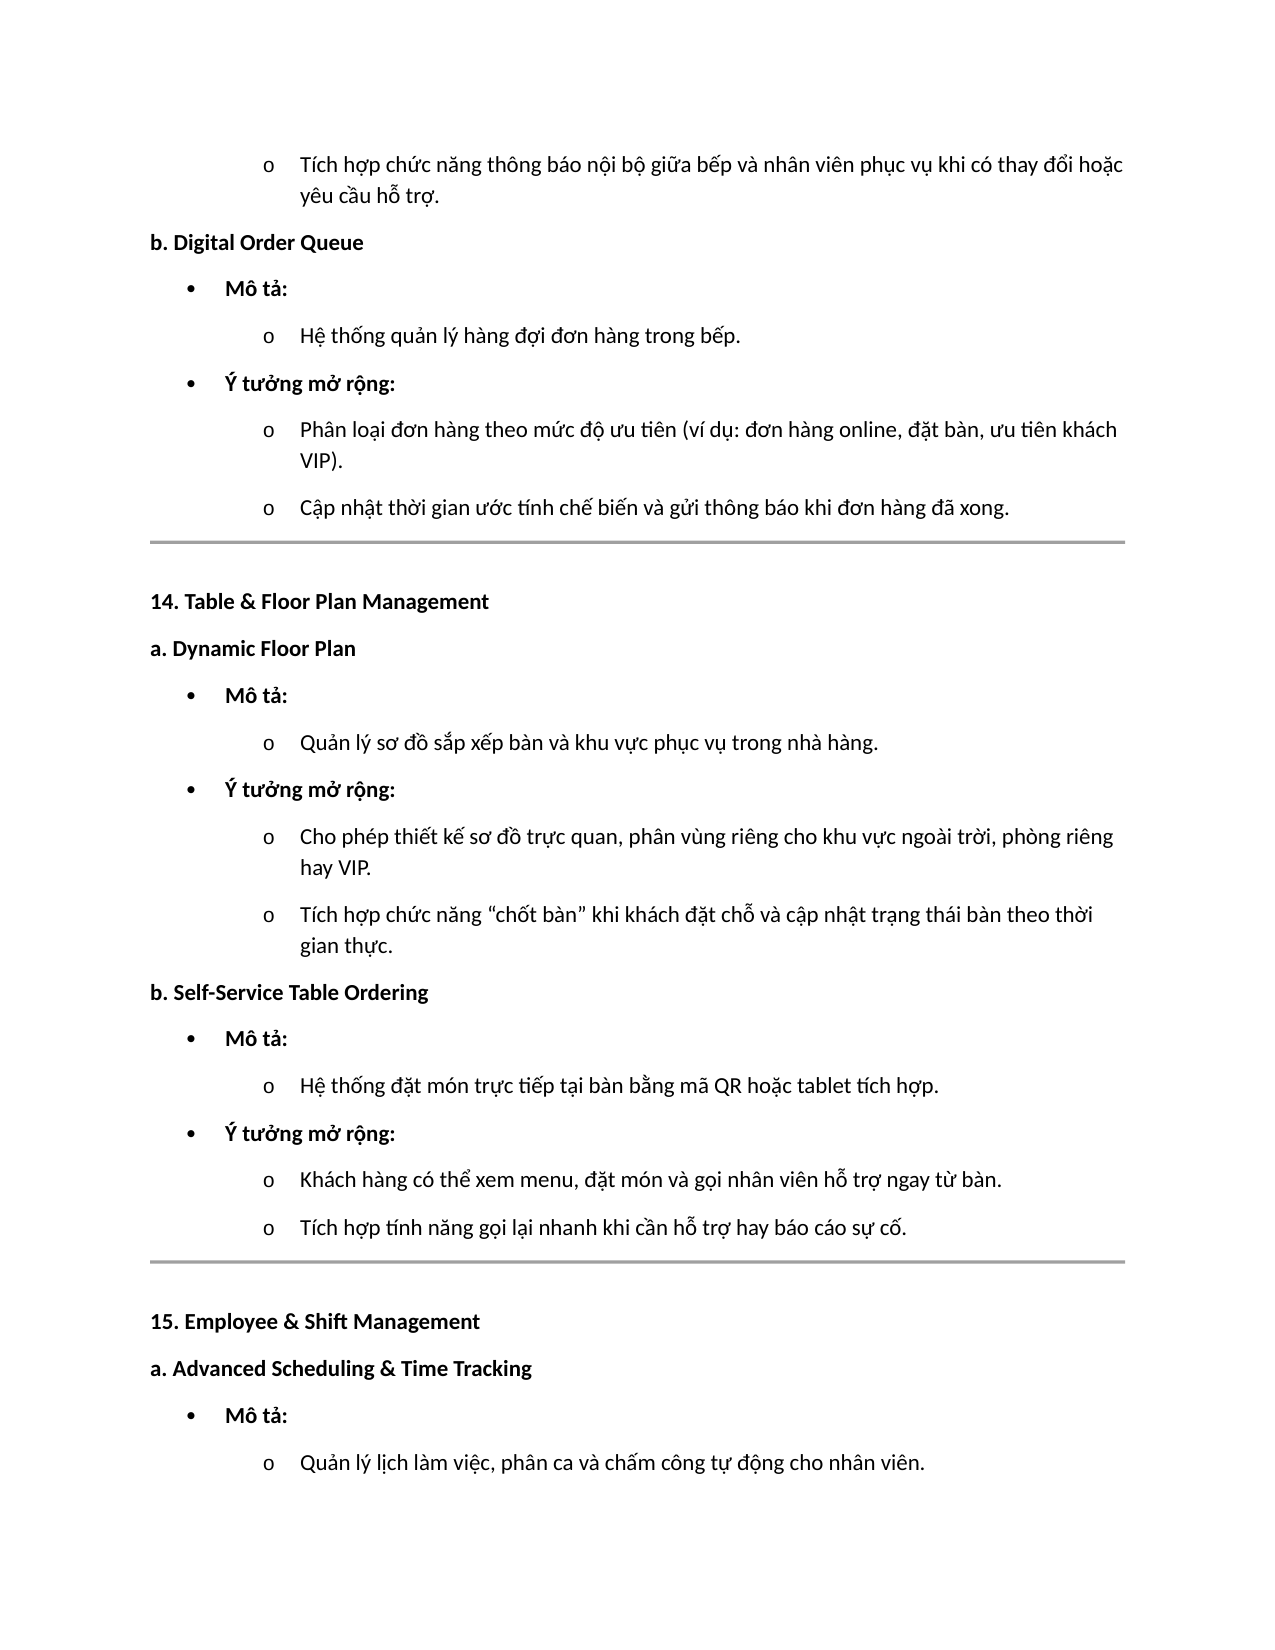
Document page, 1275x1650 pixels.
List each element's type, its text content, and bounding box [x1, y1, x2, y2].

text 14. Table & Floor Plan Management [150, 587, 1125, 616]
text 15. Employee & Shift Management [150, 1307, 1125, 1335]
list Cho phép thiết kế sơ đồ trực quan, phân vùng riêng cho khu vực ngoài trời, phòng riêng hay VIP. [262, 822, 1125, 881]
list Tích hợp tính năng gọi lại nhanh khi cần hỗ trợ hay báo cáo sự cố. [262, 1213, 1125, 1242]
text a. Dynamic Floor Plan [150, 634, 1125, 662]
list Hệ thống quản lý hàng đợi đơn hàng trong bếp. [262, 321, 1125, 350]
list Mô tả: [187, 274, 1125, 302]
text b. Digital Order Queue [150, 228, 1125, 256]
list Quản lý sơ đồ sắp xếp bàn và khu vực phục vụ trong nhà hàng. [262, 728, 1125, 757]
list Khách hàng có thể xem menu, đặt món và gọi nhân viên hỗ trợ ngay từ bàn. [262, 1166, 1125, 1194]
text b. Self-Service Table Ordering [150, 978, 1125, 1006]
list Mô tả: [187, 1401, 1125, 1429]
list Tích hợp chức năng “chốt bàn” khi khách đặt chỗ và cập nhật trạng thái bàn theo thời gian thực. [262, 900, 1125, 959]
text a. Advanced Scheduling & Time Tracking [150, 1354, 1125, 1382]
list Mô tả: [187, 1024, 1125, 1052]
list Tích hợp chức năng thông báo nội bộ giữa bếp và nhân viên phục vụ khi có thay đổi hoặc yêu cầu hỗ trợ. [262, 150, 1125, 209]
list Ý tưởng mở rộng: [187, 776, 1125, 803]
list Ý tưởng mở rộng: [187, 1119, 1125, 1147]
list Mô tả: [187, 681, 1125, 709]
list Ý tưởng mở rộng: [187, 369, 1125, 397]
list Quản lý lịch làm việc, phân ca và chấm công tự động cho nhân viên. [262, 1448, 1125, 1476]
list Cập nhật thời gian ước tính chế biến và gửi thông báo khi đơn hàng đã xong. [262, 493, 1125, 522]
list Hệ thống đặt món trực tiếp tại bàn bằng mã QR hoặc tablet tích hợp. [262, 1071, 1125, 1100]
list Phân loại đơn hàng theo mức độ ưu tiên (ví dụ: đơn hàng online, đặt bàn, ưu tiên khách VIP). [262, 416, 1125, 474]
